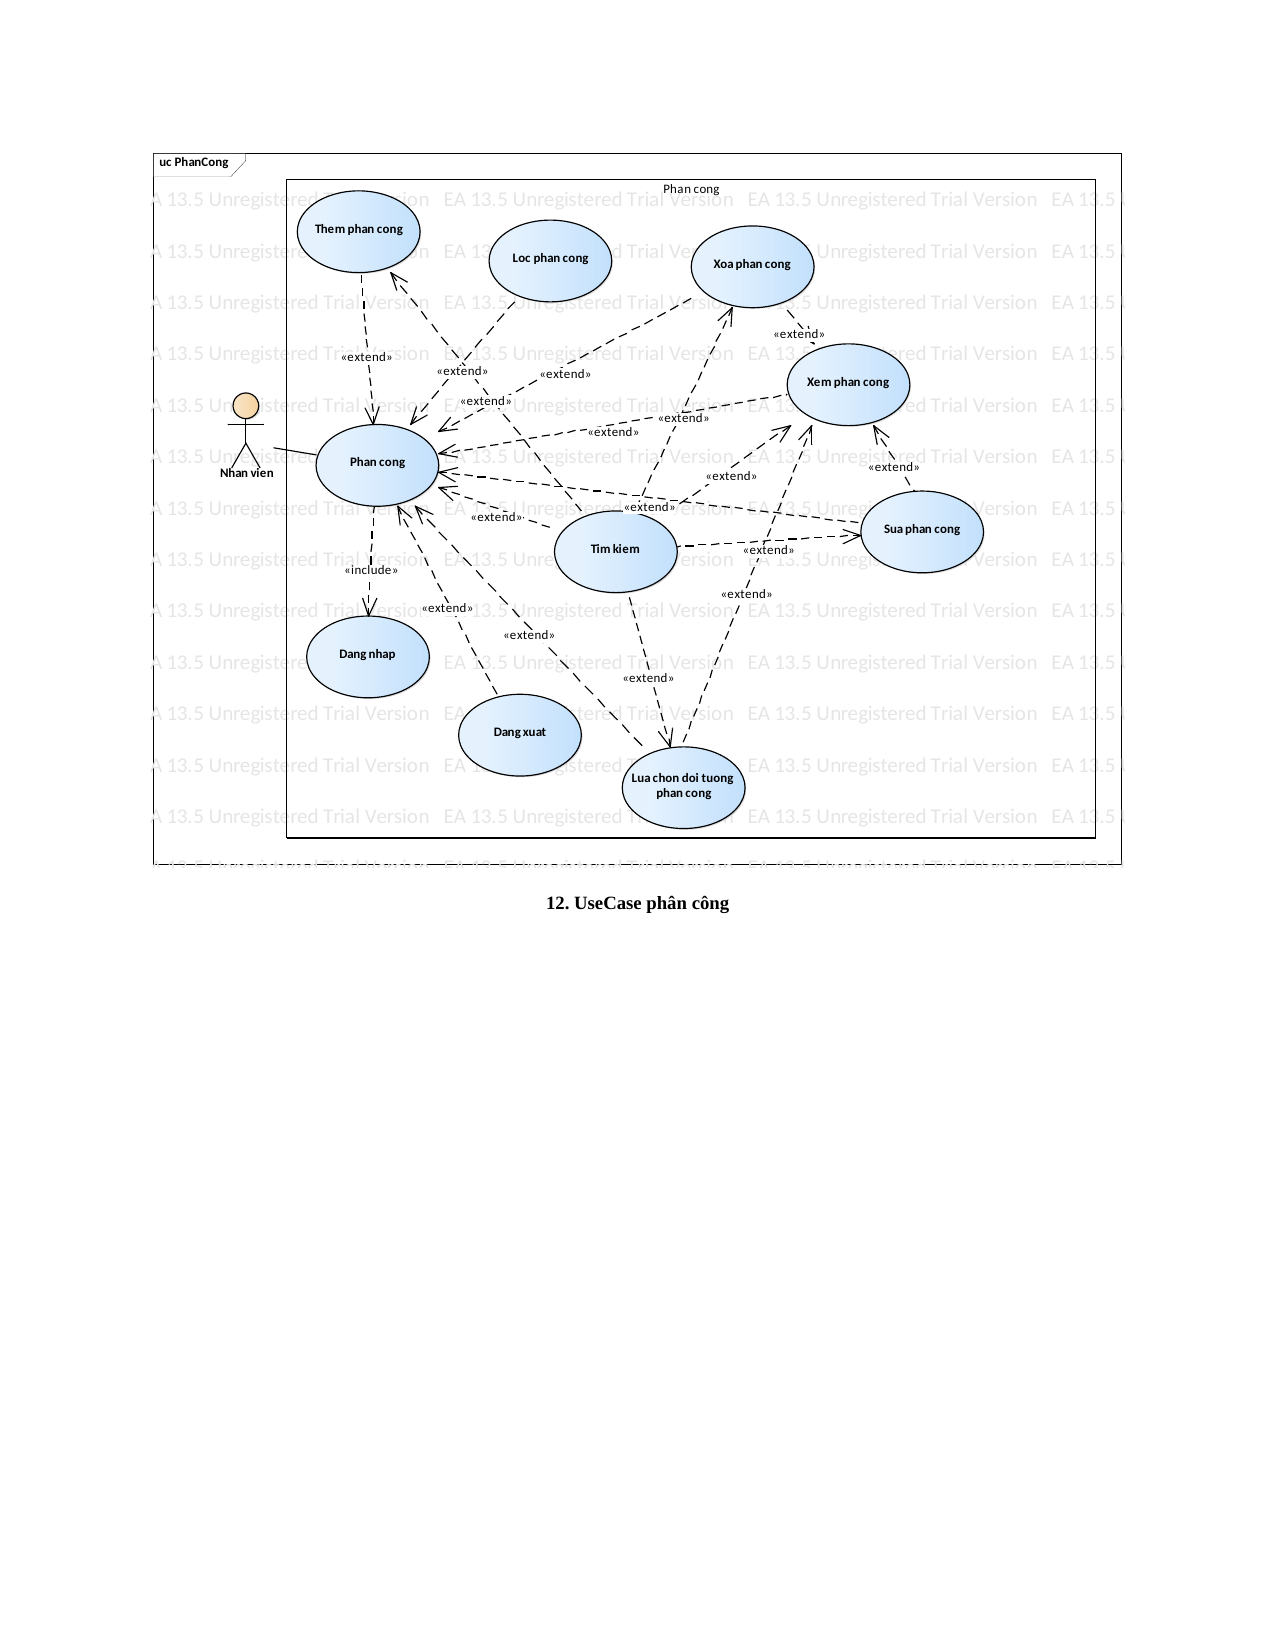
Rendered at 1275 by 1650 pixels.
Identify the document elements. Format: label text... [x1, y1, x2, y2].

text 12. UseCase phân công [150, 892, 1125, 914]
